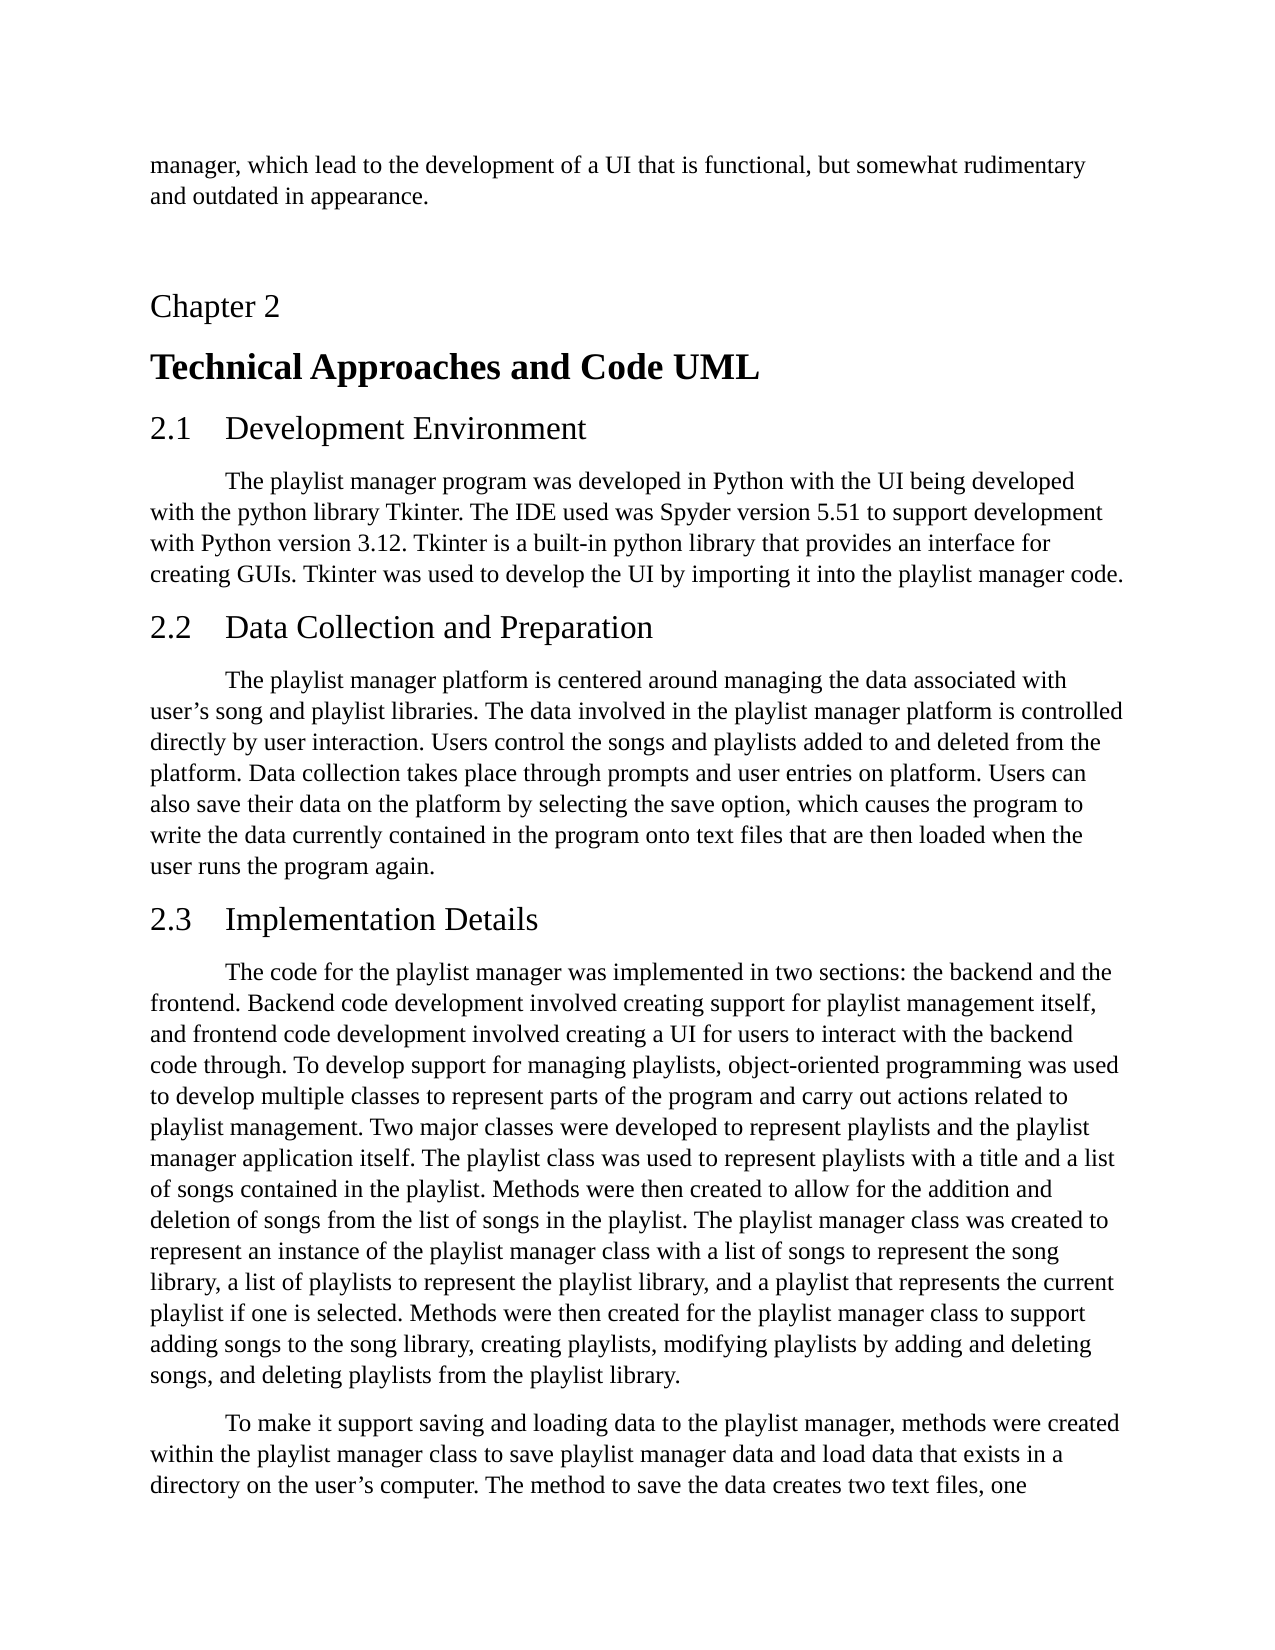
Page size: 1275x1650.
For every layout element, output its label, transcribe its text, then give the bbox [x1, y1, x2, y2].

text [150, 150, 1125, 210]
list Data Collection and Preparation [150, 607, 1125, 645]
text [150, 1408, 1125, 1499]
list Development Environment [150, 408, 1125, 446]
text The code for the playlist manager was implemented in two sections: the backend and the frontend. Backend code development involved creating support for playlist management itself, and frontend code development involved creating a UI for users to interact with the backend code through. To develop support for managing playlists, object-oriented programming was used to develop multiple classes to represent parts of the program and carry out actions related to playlist management. Two major classes were developed to represent playlists and the playlist manager application itself. The playlist class was used to represent playlists with a title and a list of songs contained in the playlist. Methods were then created to allow for the addition and deletion of songs from the list of songs in the playlist. The playlist manager class was created to represent an instance of the playlist manager class with a list of songs to represent the song library, a list of playlists to represent the playlist library, and a playlist that represents the current playlist if one is selected. Methods were then created for the playlist manager class to support adding songs to the song library, creating playlists, modifying playlists by adding and deleting songs, and deleting playlists from the playlist library. [150, 957, 1125, 1389]
text Technical Approaches and Code UML [150, 345, 1125, 388]
text Chapter 2 [150, 287, 1125, 325]
text The playlist manager program was developed in Python with the UI being developed with the python library Tkinter. The IDE used was Spyder version 5.51 to support development with Python version 3.12. Tkinter is a built-in python library that provides an interface for creating GUIs. Tkinter was used to develop the UI by importing it into the playlist manager code. [150, 466, 1125, 588]
text The playlist manager platform is centered around managing the data associated with user’s song and playlist libraries. The data involved in the playlist manager platform is controlled directly by user interaction. Users control the songs and playlists added to and deleted from the platform. Data collection takes place through prompts and user entries on platform. Users can also save their data on the platform by selecting the save option, which causes the program to write the data currently contained in the program onto text files that are then loaded when the user runs the program again. [150, 665, 1125, 880]
list Implementation Details [150, 899, 1125, 937]
